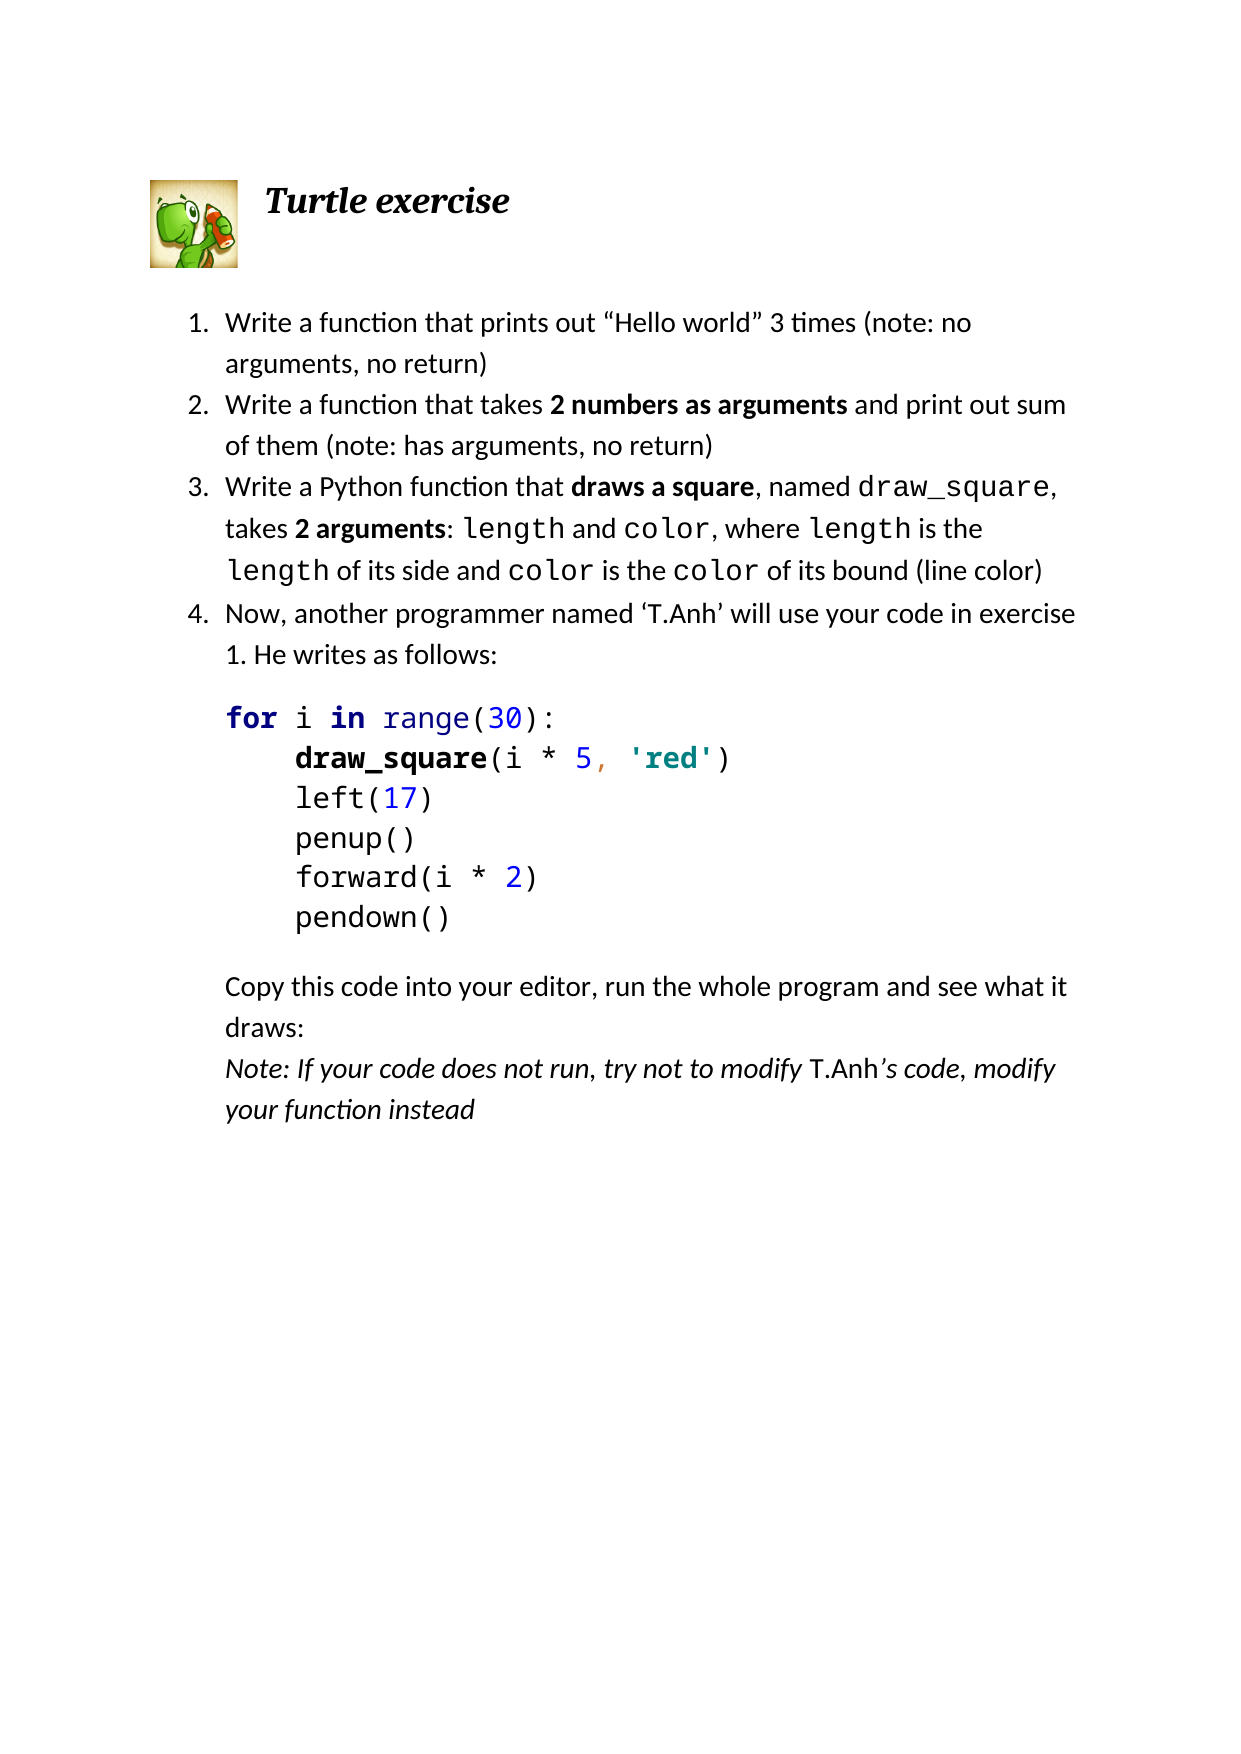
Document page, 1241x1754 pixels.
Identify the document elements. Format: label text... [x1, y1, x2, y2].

list Write a function that takes 2 numbers as arguments and print out sum of them (note: has arguments, no return) [187, 386, 1090, 462]
table_header [139, 180, 253, 272]
list Write a Python function that draws a square, named draw_square, takes 2 arguments: length and color, where length is the length of its side and color is the color of its bound (line color) [187, 468, 1090, 589]
text Note: If your code does not run, try not to modify T.Anh’s code, modify your function instead [225, 1050, 1090, 1127]
list Write a function that prints out “Hello world” 3 times (note: no arguments, no return) [187, 304, 1090, 381]
text Copy this code into your editor, run the whole program and see what it draws: [225, 968, 1090, 1045]
picture [150, 180, 238, 268]
table_header Turtle exercise [253, 180, 1136, 272]
list Now, another programmer named ‘T.Anh’ will use your code in exercise 1. He writes as follows: [187, 595, 1090, 672]
text for i in range(30): draw_square(i * 5, 'red') left(17) penup() forward(i * 2) pendown() [225, 698, 1090, 936]
